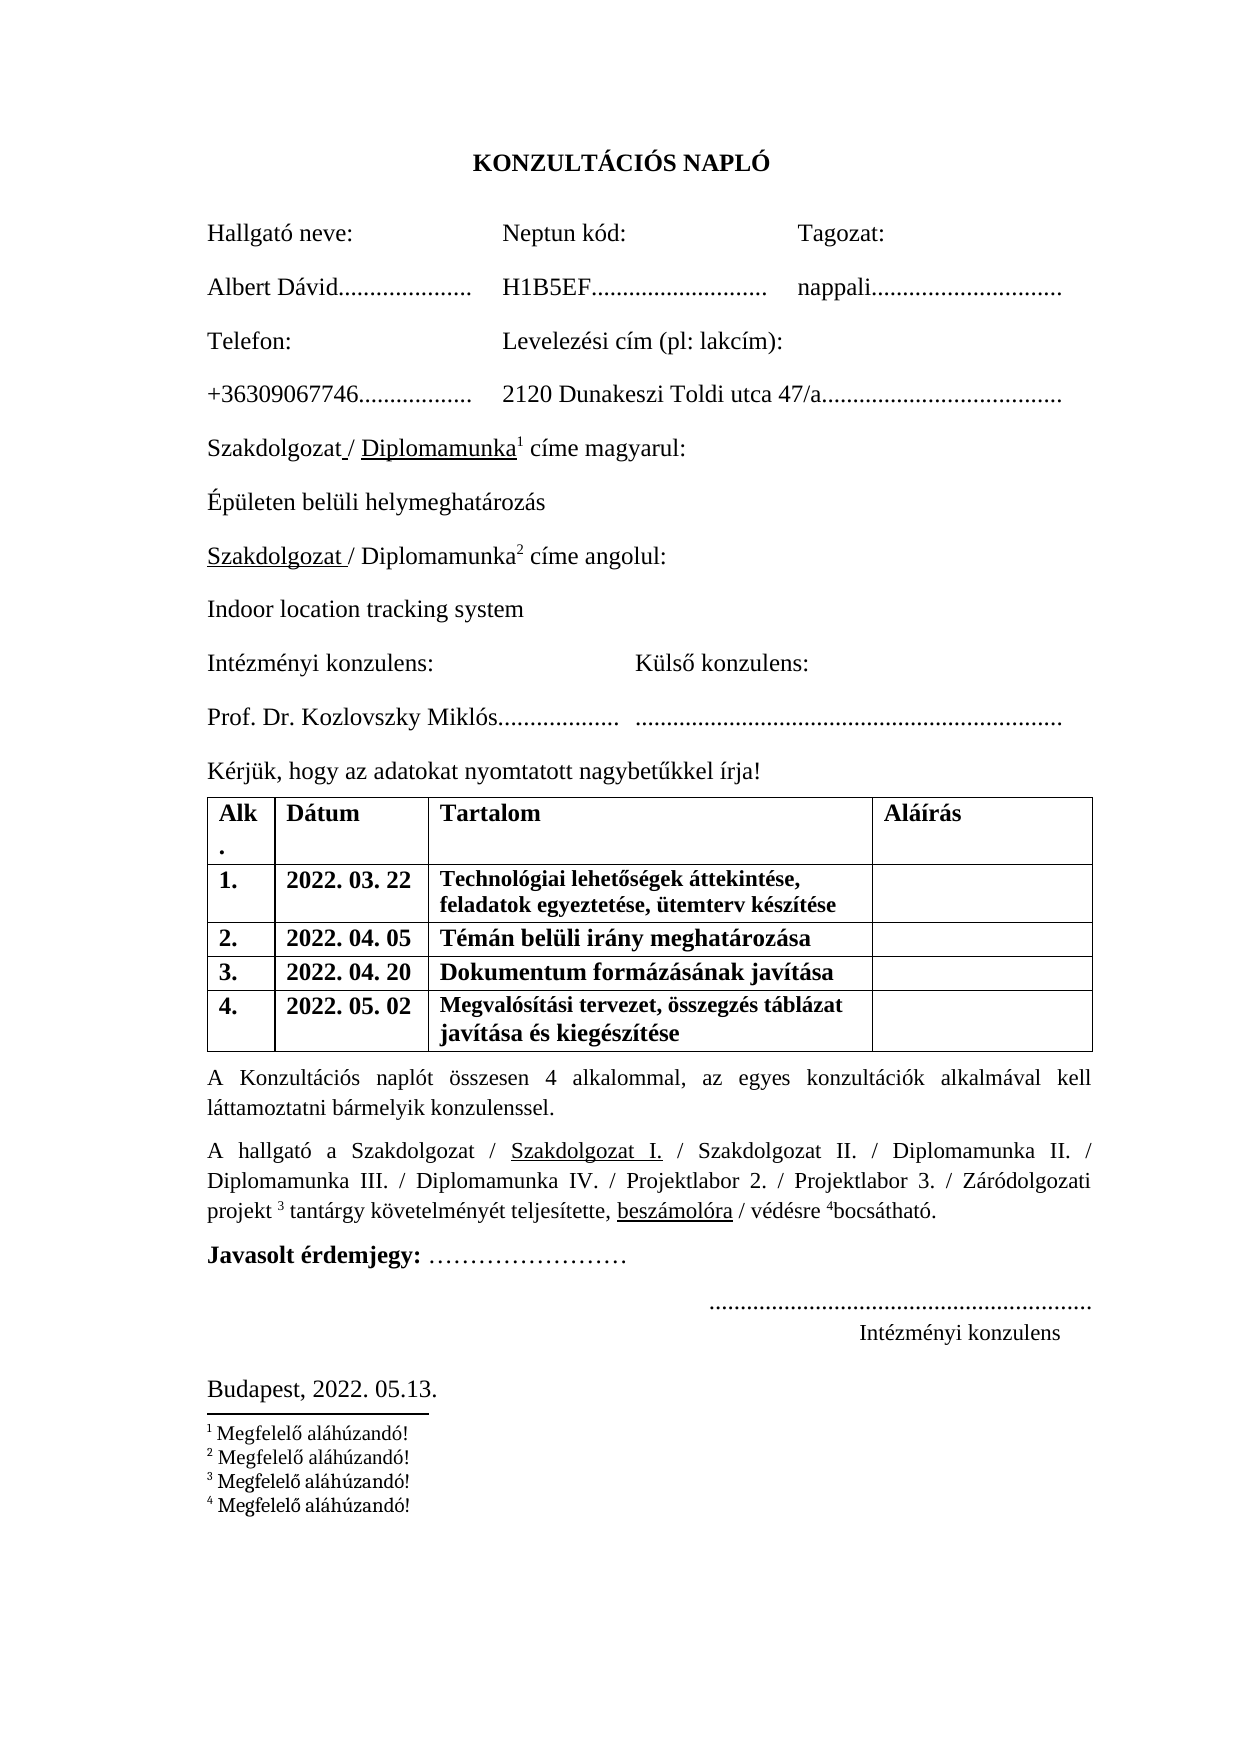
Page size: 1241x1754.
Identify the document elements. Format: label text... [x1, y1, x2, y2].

text Javasolt érdemjegy: …………………… [207, 1240, 1092, 1269]
text Intézményi konzulens [207, 1319, 1092, 1345]
table_cell 4. [208, 991, 274, 1051]
text Budapest, 2022. 05.13. [207, 1374, 1092, 1403]
table_cell 2. [208, 923, 274, 956]
text Albert Dávid H1B5EF nappali [207, 272, 1092, 301]
table_cell 2022. 03. 22 [276, 865, 428, 922]
text +36309067746 2120 Dunakeszi Toldi utca 47/a [207, 379, 1092, 408]
table_cell [873, 865, 1092, 922]
text Prof. Dr. Kozlovszky Miklós [207, 702, 1092, 731]
table_header Tartalom [429, 798, 872, 864]
table_header Dátum [276, 798, 428, 864]
table_cell 2022. 04. 20 [276, 957, 428, 990]
text Kérjük, hogy az adatokat nyomtatott nagybetűkkel írja! [207, 756, 1092, 784]
table_cell Megvalósítási tervezet, összegzés táblázat javítása és kiegészítése [429, 991, 872, 1051]
text Szakdolgozat / Diplomamunka címe magyarul: [207, 433, 1092, 462]
text Indoor location tracking system [207, 594, 1092, 623]
table_header Alk. [208, 798, 274, 864]
table_cell Technológiai lehetőségek áttekintése, feladatok egyeztetése, ütemterv készítése [429, 865, 872, 922]
text A Konzultációs naplót összesen 4 alkalommal, az egyes konzultációk alkalmával kell láttamoztatni bármelyik konzulenssel. [207, 1064, 1092, 1121]
text Hallgató neve: Neptun kód: Tagozat: [207, 218, 1092, 247]
table_cell [873, 991, 1092, 1051]
text Telefon: Levelezési cím (pl: lakcím): [207, 326, 1092, 354]
table_cell 2022. 04. 05 [276, 923, 428, 956]
text KONZULTÁCIÓS NAPLÓ [151, 148, 1092, 176]
table_cell 3. [208, 957, 274, 990]
table_cell [873, 923, 1092, 956]
table_cell 1. [208, 865, 274, 922]
text Épületen belüli helymeghatározás [207, 487, 1092, 516]
text Szakdolgozat / Diplomamunka címe angolul: [207, 541, 1092, 569]
table_cell [873, 957, 1092, 990]
table_cell Dokumentum formázásának javítása [429, 957, 872, 990]
text Intézményi konzulens: Külső konzulens: [207, 648, 1092, 677]
table_cell 2022. 05. 02 [276, 991, 428, 1051]
table_cell Témán belüli irány meghatározása [429, 923, 872, 956]
table_header Aláírás [873, 798, 1092, 864]
text A hallgató a Szakdolgozat / Szakdolgozat I. / Szakdolgozat II. / Diplomamunka II. / Diplomamunka III. / Diplomamunka IV. / Projektlabor 2. / Projektlabor 3. / Záródolgozati projekt tantárgy követelményét teljesítette, beszámolóra / védésre bocsátható. [207, 1137, 1092, 1224]
